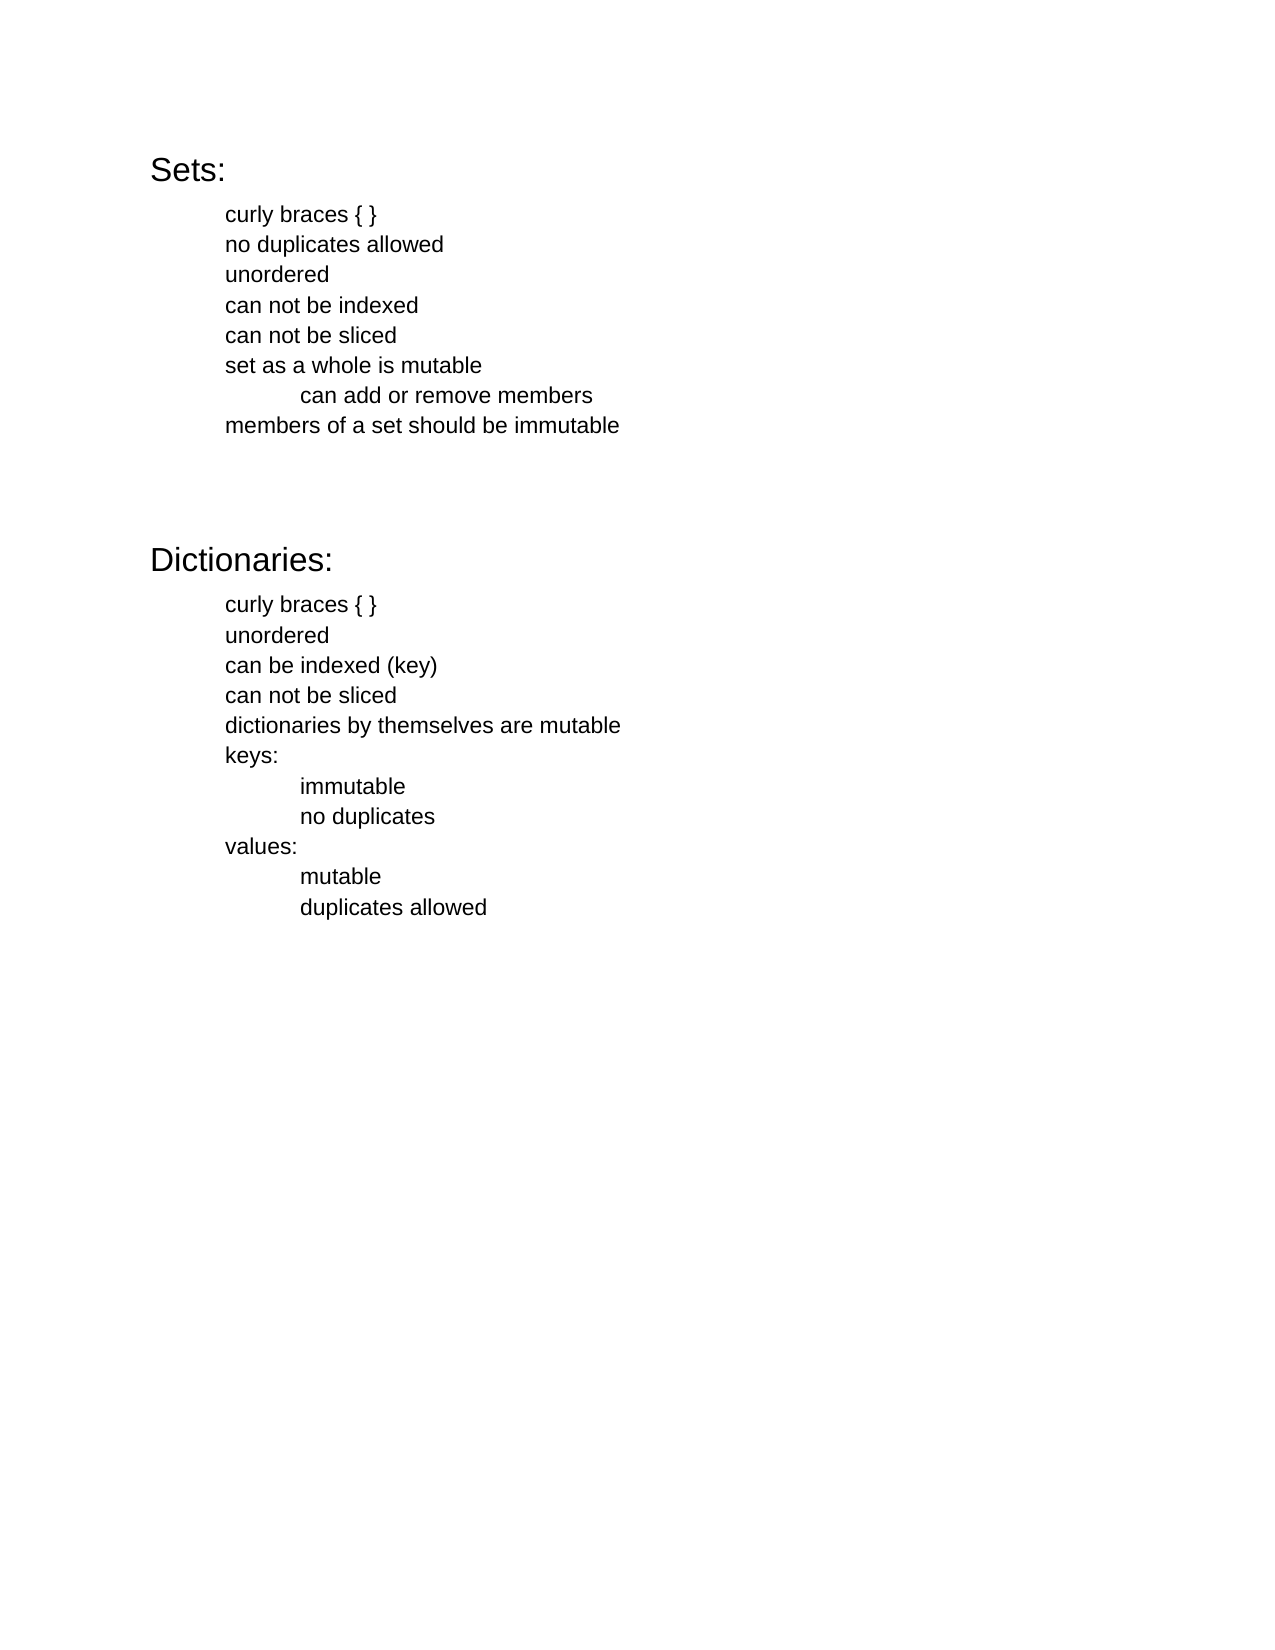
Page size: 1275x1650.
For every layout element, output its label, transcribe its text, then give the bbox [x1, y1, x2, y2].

text members of a set should be immutable [150, 412, 1125, 439]
text can be indexed (key) [150, 652, 1125, 678]
text set as a whole is mutable [150, 352, 1125, 378]
subtitle Sets: [150, 150, 1125, 188]
subtitle Dictionaries: [150, 541, 1125, 579]
text can not be sliced [150, 322, 1125, 348]
text can not be indexed [150, 292, 1125, 318]
text curly braces { } [150, 591, 1125, 618]
text immutable [150, 773, 1125, 799]
text unordered [150, 622, 1125, 648]
text no duplicates allowed [150, 231, 1125, 257]
text values: [150, 833, 1125, 859]
text dictionaries by themselves are mutable [150, 712, 1125, 739]
text no duplicates [150, 803, 1125, 829]
text duplicates allowed [150, 893, 1125, 920]
text keys: [150, 742, 1125, 769]
text unordered [150, 261, 1125, 288]
text curly braces { } [150, 201, 1125, 227]
text can add or remove members [150, 382, 1125, 408]
text mutable [150, 863, 1125, 890]
text can not be sliced [150, 682, 1125, 708]
